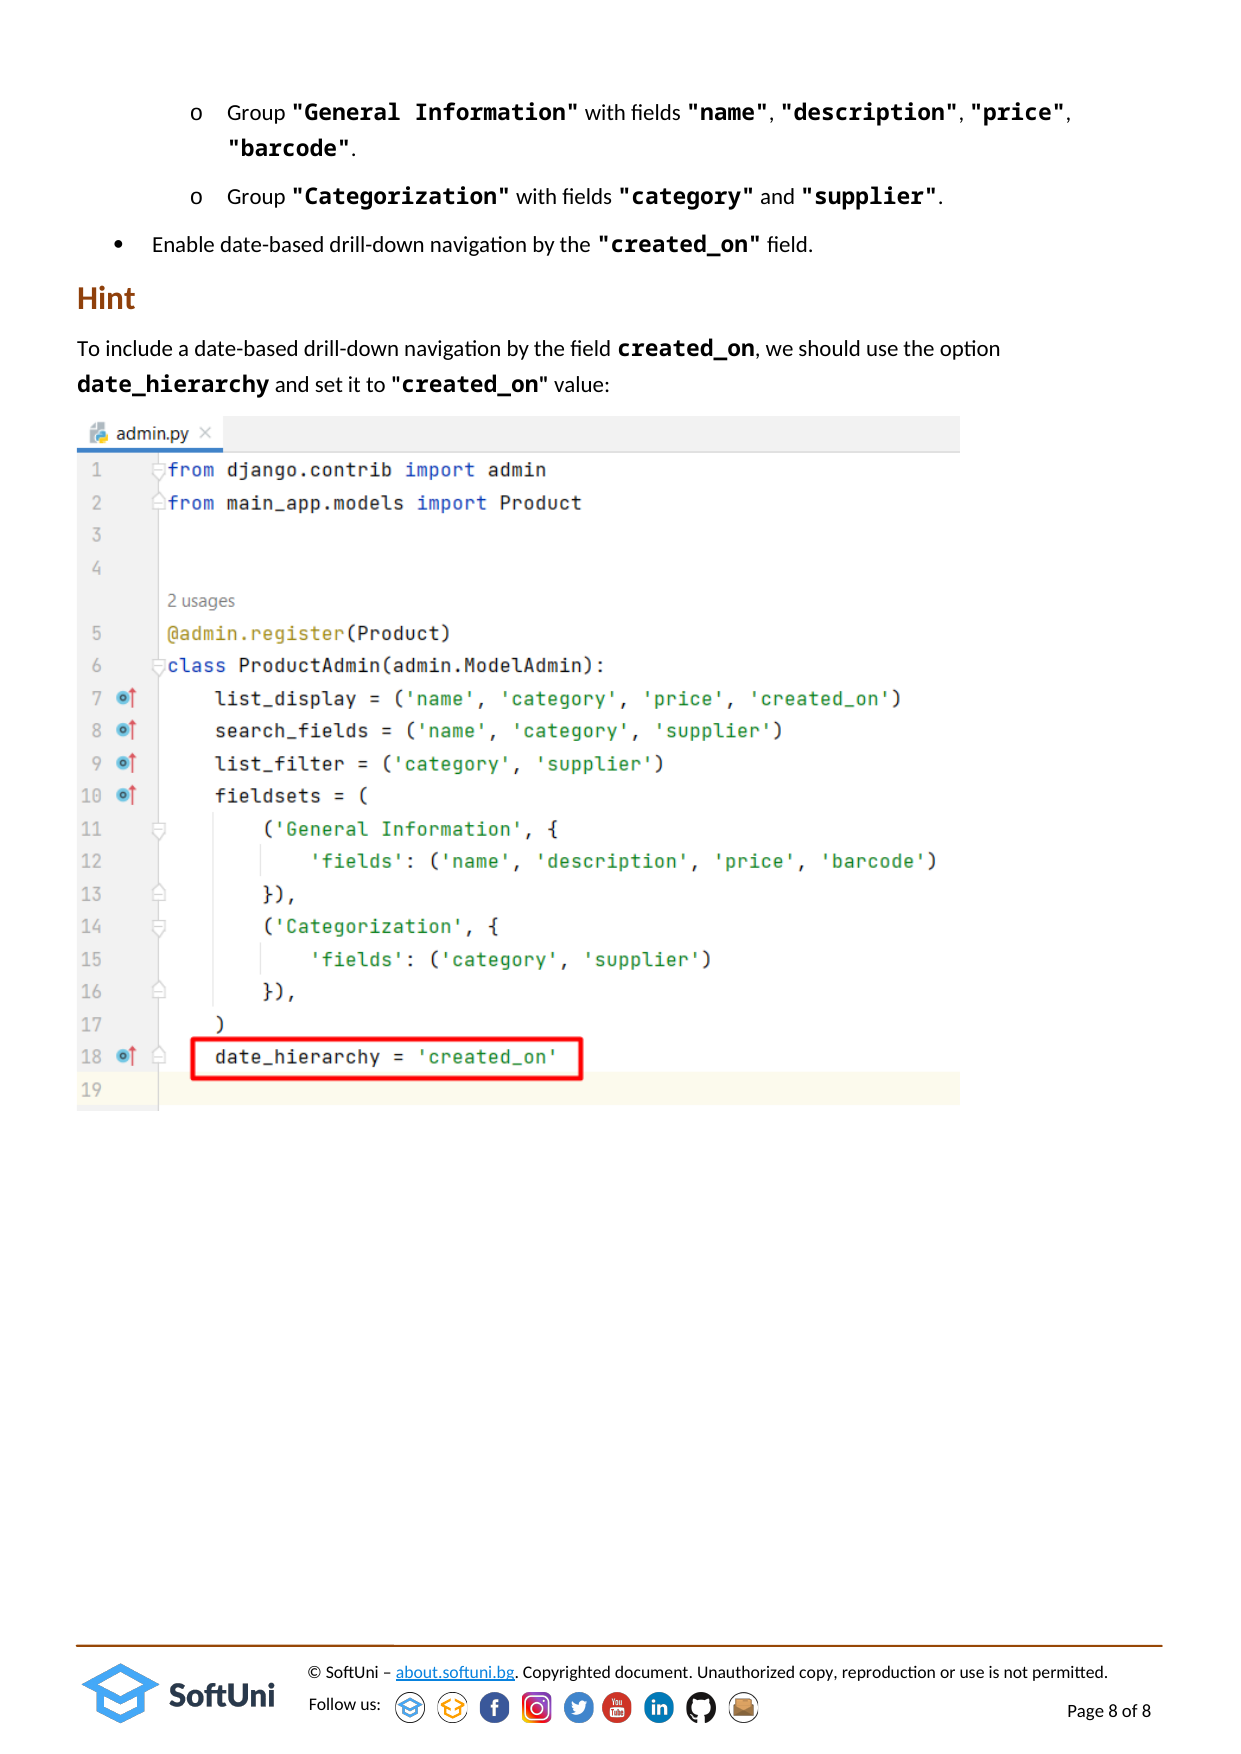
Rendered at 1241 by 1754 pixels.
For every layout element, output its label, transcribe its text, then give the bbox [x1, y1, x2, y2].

picture [665, 1692, 674, 1701]
picture [658, 1705, 667, 1714]
picture [728, 1692, 759, 1723]
list Enable date-based drill-down navigation by the "created_on" field. [114, 228, 1163, 260]
picture [665, 1714, 674, 1723]
subtitle Hint [77, 277, 1163, 318]
picture [76, 416, 960, 1111]
text To include a date-based drill-down navigation by the field created_on, we should use the option date_hierarchy and set it to "created_on" value: [77, 332, 1163, 399]
picture [644, 1692, 653, 1701]
picture [522, 1692, 552, 1723]
picture [395, 1692, 425, 1723]
list Group "Categorization" with fields "category" and "supplier". [189, 180, 1163, 211]
picture [602, 1692, 632, 1723]
picture [437, 1692, 468, 1723]
picture [686, 1692, 716, 1723]
list Group "General Information" with fields "name", "description", "price", "barcode". [189, 95, 1163, 163]
picture [479, 1692, 510, 1723]
picture [564, 1692, 594, 1723]
picture [75, 1658, 281, 1729]
picture [644, 1714, 653, 1723]
